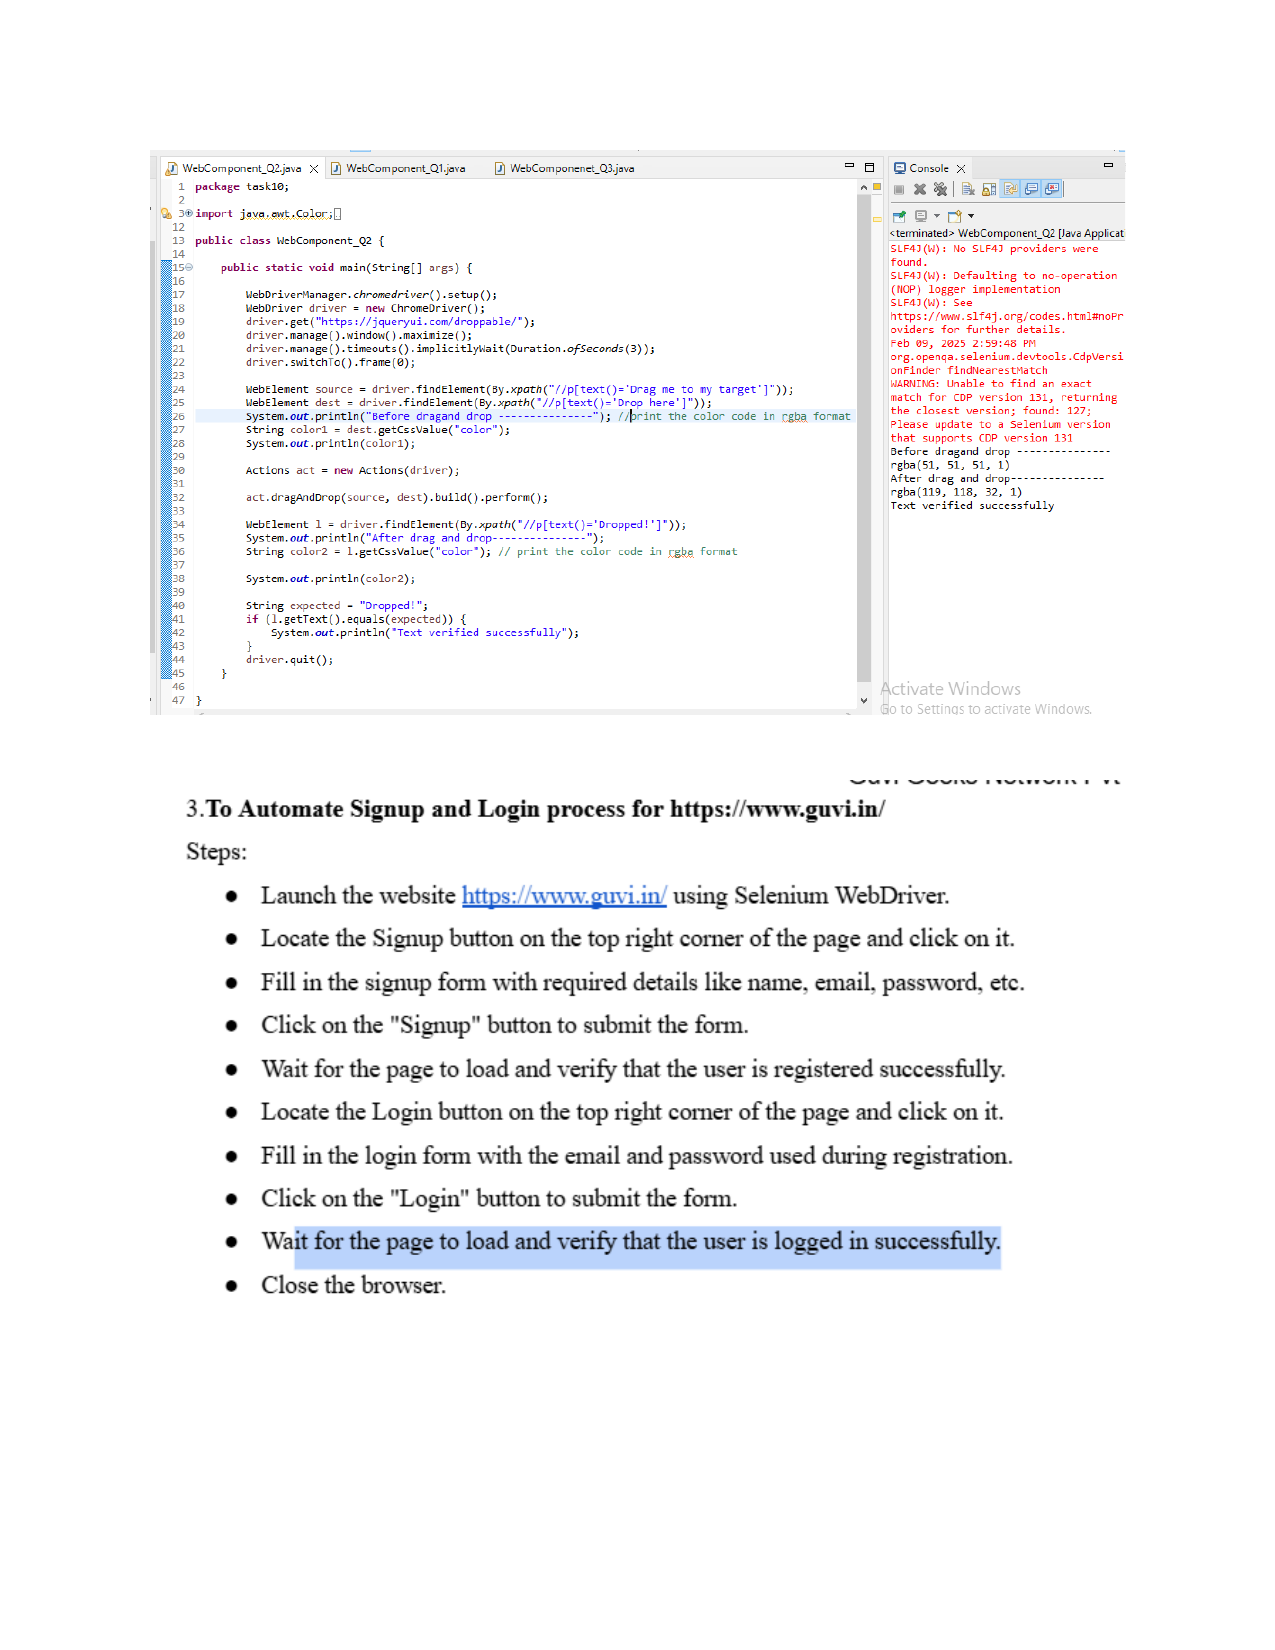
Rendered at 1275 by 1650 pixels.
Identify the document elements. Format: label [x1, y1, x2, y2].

picture [150, 150, 1125, 715]
picture [150, 780, 1125, 1309]
